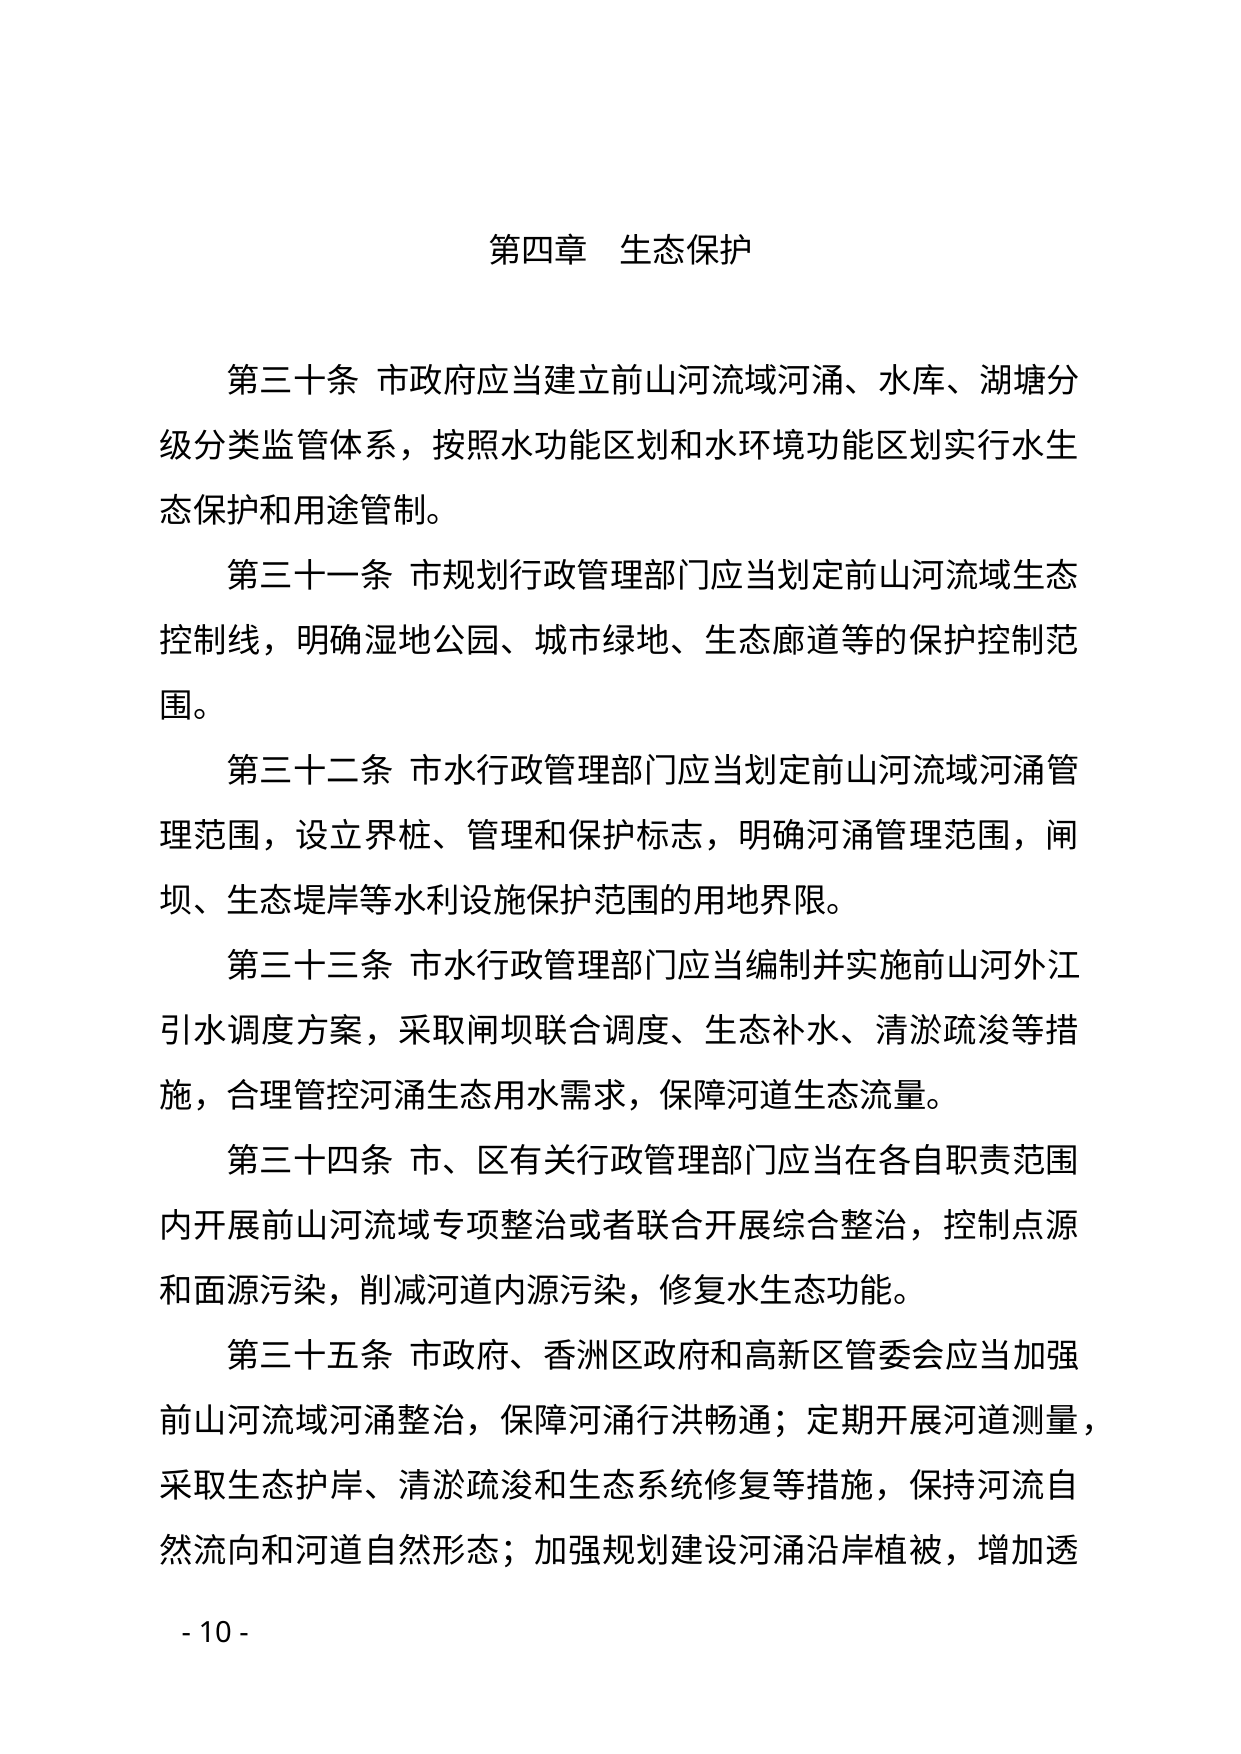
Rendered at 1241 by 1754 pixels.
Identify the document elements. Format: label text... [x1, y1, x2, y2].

text 第三十一条 市规划行政管理部门应当划定前山河流域生态控制线，明确湿地公园、城市绿地、生态廊道等的保护控制范围。 [159, 540, 1081, 735]
text 第三十条 市政府应当建立前山河流域河涌、水库、湖塘分级分类监管体系，按照水功能区划和水环境功能区划实行水生态保护和用途管制。 [159, 345, 1081, 540]
text 第三十四条 市、区有关行政管理部门应当在各自职责范围内开展前山河流域专项整治或者联合开展综合整治，控制点源和面源污染，削减河道内源污染，修复水生态功能。 [159, 1125, 1081, 1320]
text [159, 1320, 1081, 1580]
text 第三十二条 市水行政管理部门应当划定前山河流域河涌管理范围，设立界桩、管理和保护标志，明确河涌管理范围，闸坝、生态堤岸等水利设施保护范围的用地界限。 [159, 735, 1081, 930]
text 第四章 生态保护 [159, 215, 1081, 280]
text 第三十三条 市水行政管理部门应当编制并实施前山河外江引水调度方案，采取闸坝联合调度、生态补水、清淤疏浚等措施，合理管控河涌生态用水需求，保障河道生态流量。 [159, 930, 1081, 1125]
